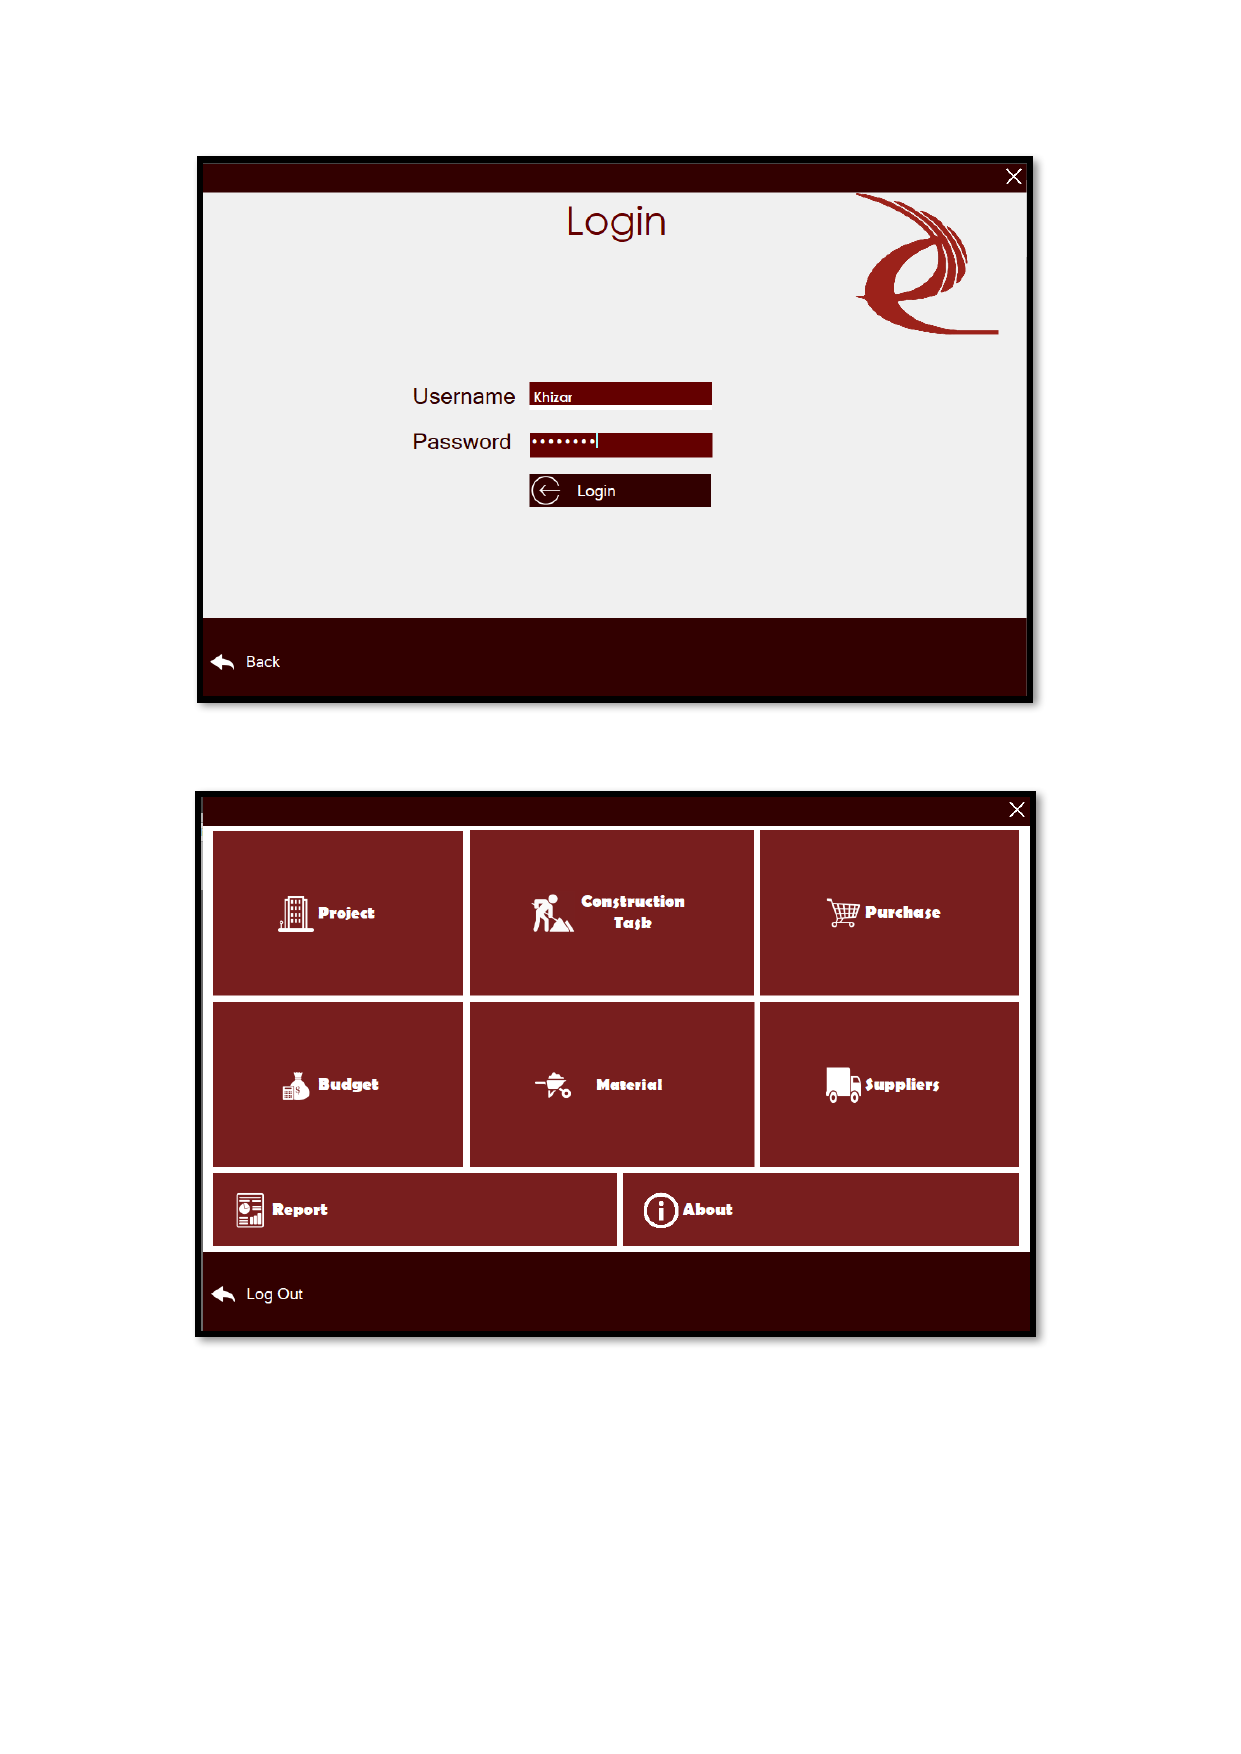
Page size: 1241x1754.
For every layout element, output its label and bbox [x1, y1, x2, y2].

picture [203, 163, 1027, 696]
picture [201, 797, 1030, 1331]
